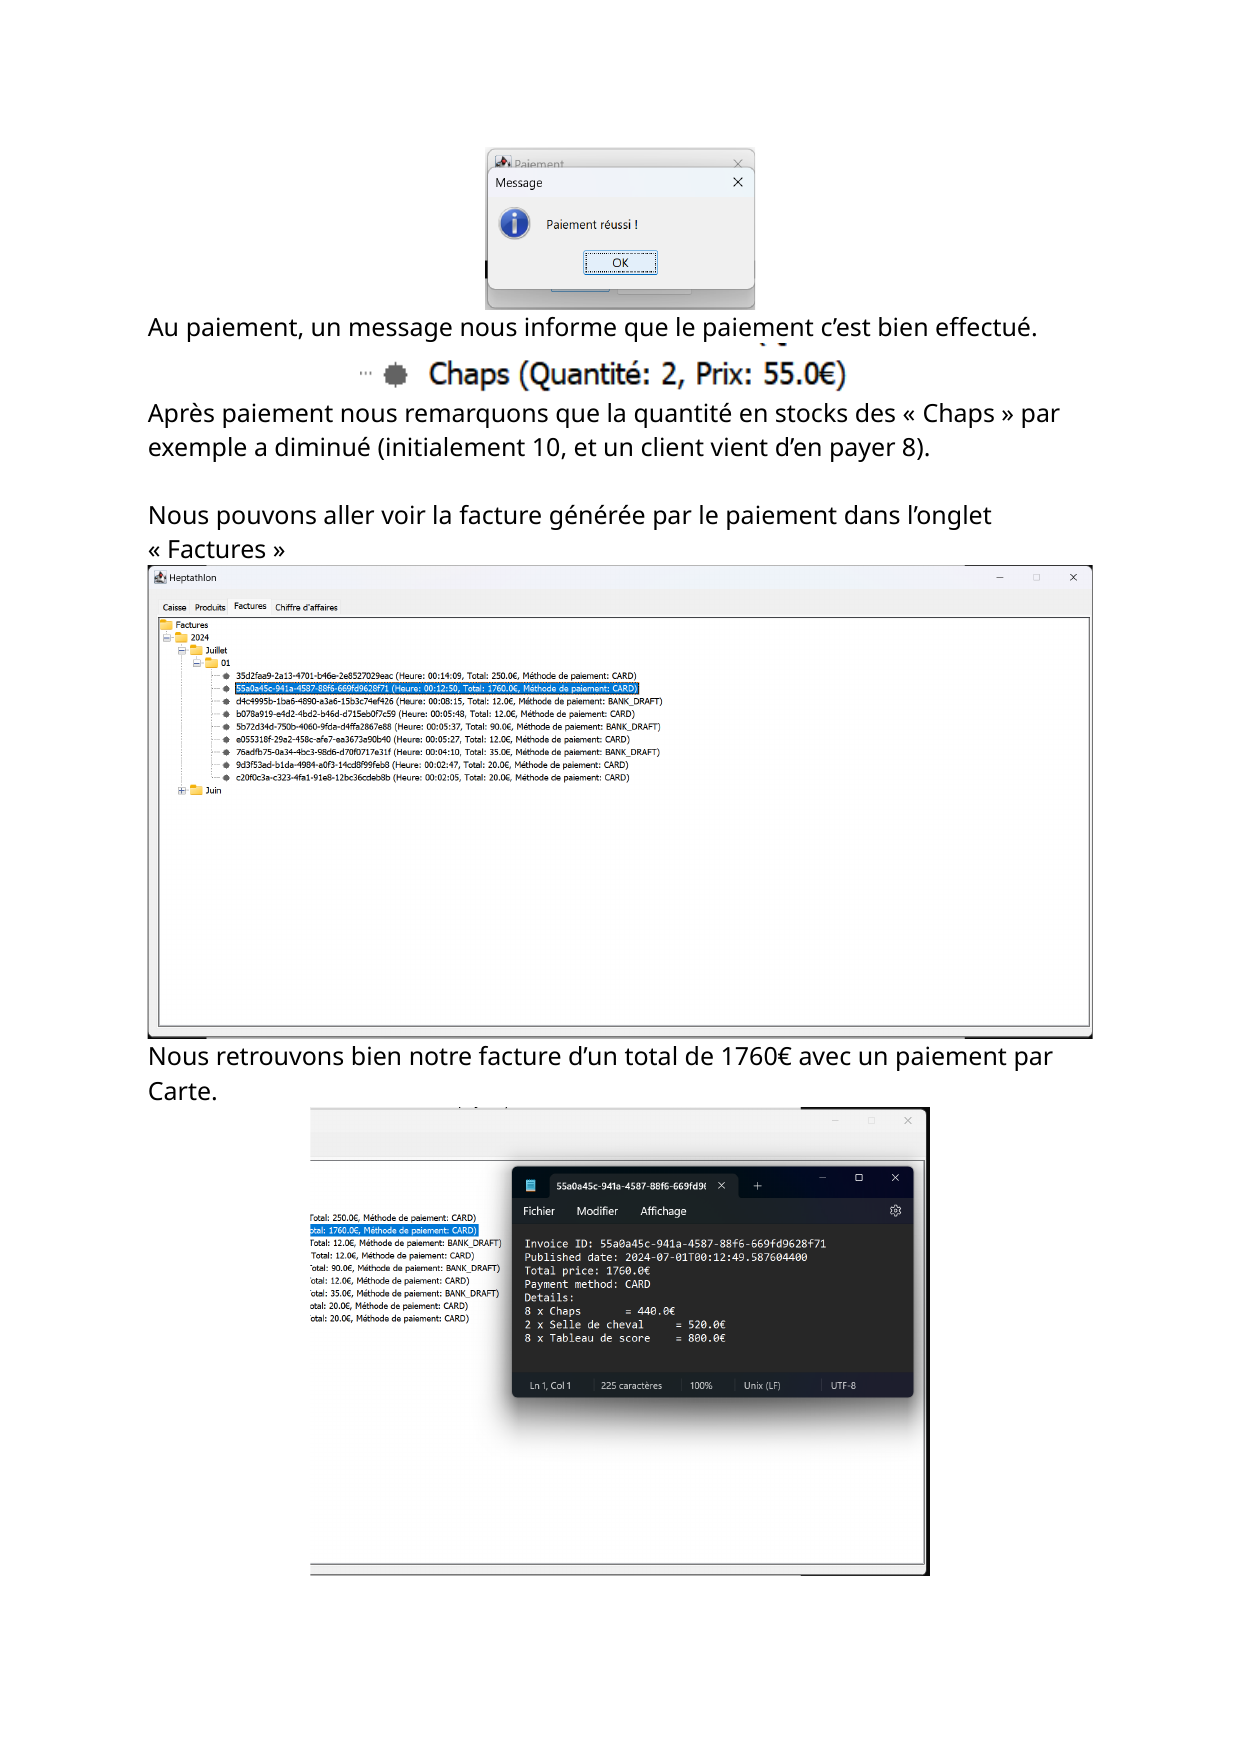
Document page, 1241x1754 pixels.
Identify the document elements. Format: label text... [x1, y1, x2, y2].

text Nous retrouvons bien notre facture d’un total de 1760€ avec un paiement par Carte. [148, 1039, 1093, 1107]
text Après paiement nous remarquons que la quantité en stocks des « Chaps » par exemple a diminué (initialement 10, et un client vient d’en payer 8). [148, 395, 1093, 463]
picture [310, 1107, 930, 1576]
picture [485, 147, 756, 310]
text Au paiement, un message nous informe que le paiement c’est bien effectué. [148, 310, 1093, 344]
picture [360, 343, 881, 396]
text Nous pouvons aller voir la facture générée par le paiement dans l’onglet « Factures » [148, 497, 1093, 565]
picture [147, 565, 1093, 1039]
